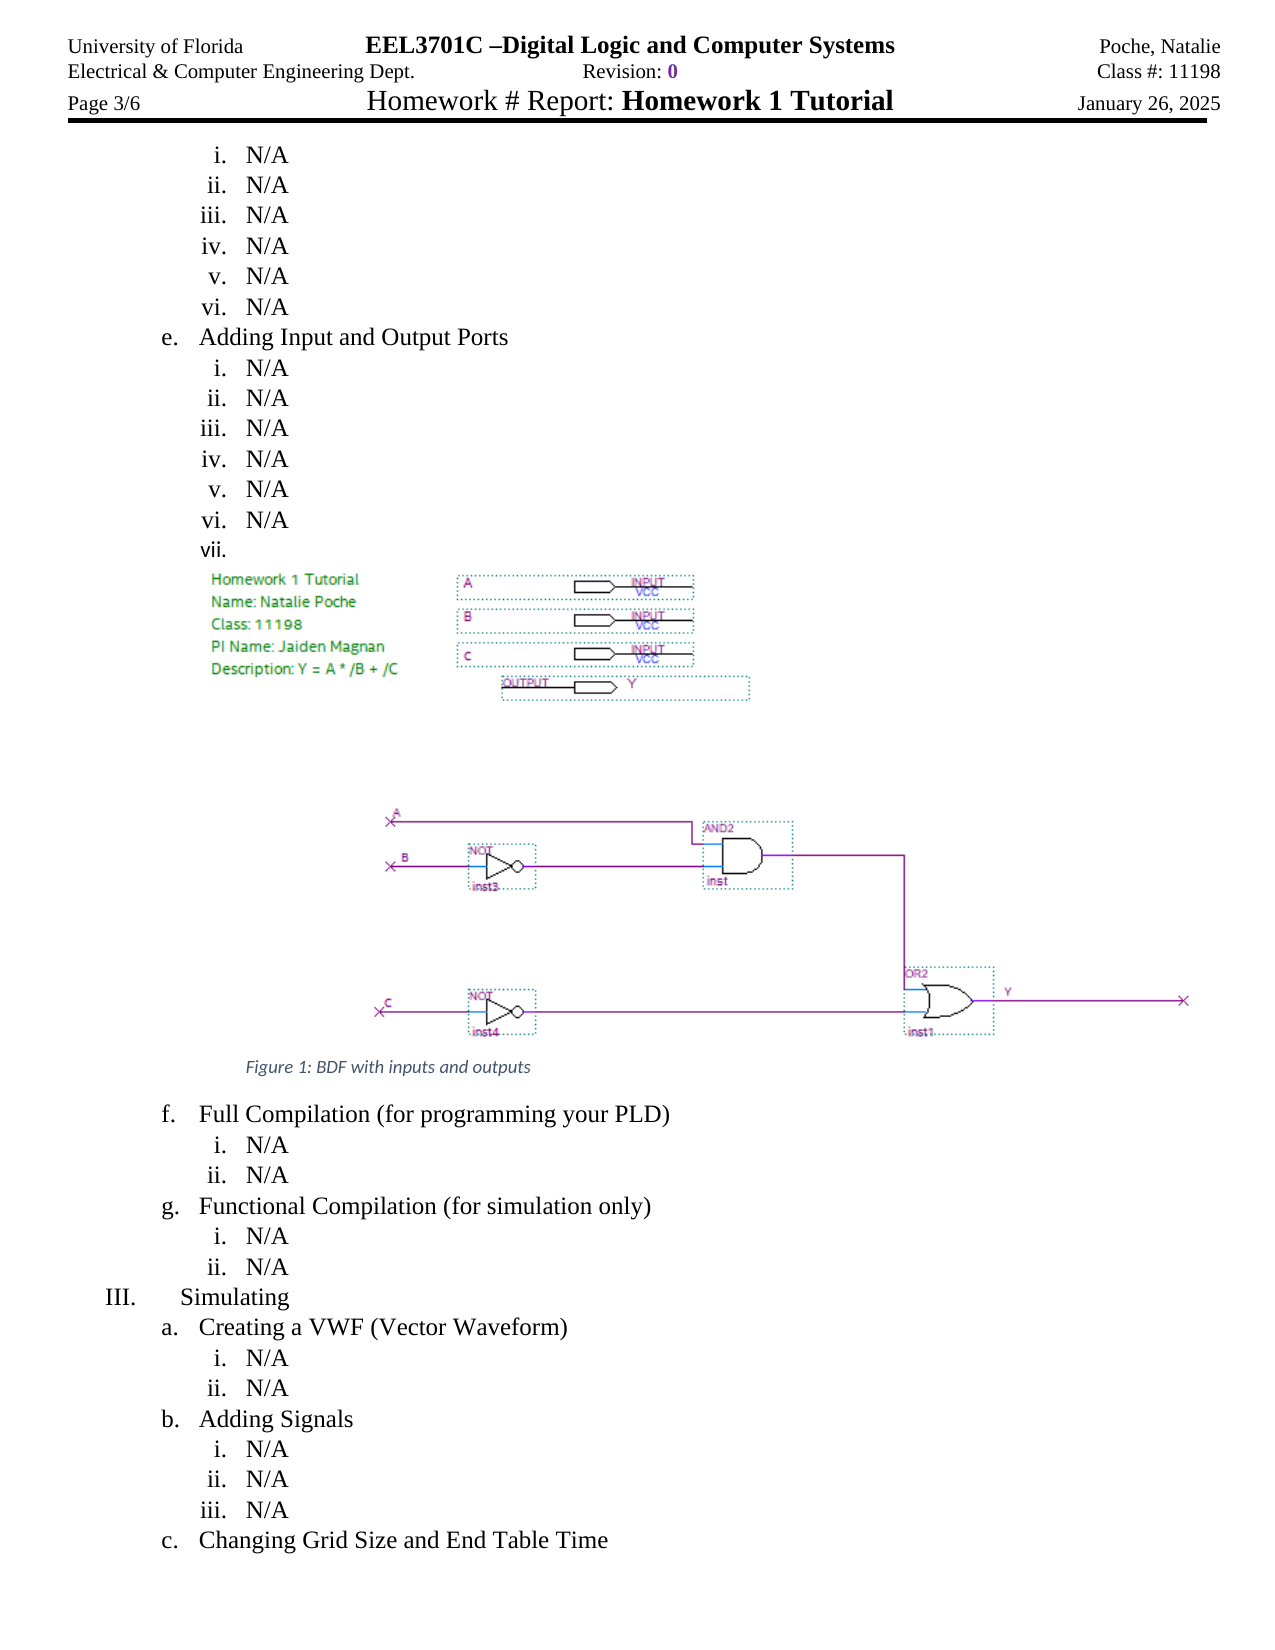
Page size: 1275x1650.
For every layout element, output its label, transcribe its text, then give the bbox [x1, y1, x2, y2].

list Adding Input and Output Ports [161, 322, 1207, 351]
list N/A [227, 1252, 1207, 1280]
list N/A [227, 170, 1207, 199]
list Functional Compilation (for simulation only) [161, 1191, 1207, 1219]
list N/A [227, 201, 1207, 229]
list N/A [227, 1221, 1207, 1250]
list N/A [227, 1343, 1207, 1372]
list N/A [227, 1160, 1207, 1189]
list N/A [227, 261, 1207, 290]
list N/A [227, 474, 1207, 503]
list Changing Grid Size and End Table Time [161, 1525, 1207, 1554]
list N/A [227, 231, 1207, 260]
list Creating a VWF (Vector Waveform) [161, 1312, 1207, 1341]
list N/A [227, 1130, 1207, 1159]
list N/A [227, 413, 1207, 442]
picture [200, 565, 1190, 1038]
list N/A [227, 292, 1207, 321]
list N/A [227, 1464, 1207, 1493]
list N/A [227, 1434, 1207, 1463]
list N/A [227, 353, 1207, 381]
list N/A [227, 505, 1207, 533]
list Adding Signals [161, 1404, 1207, 1432]
list N/A [227, 140, 1207, 168]
list N/A [227, 1495, 1207, 1524]
list Full Compilation (for programming your PLD) [161, 1099, 1207, 1128]
list N/A [227, 383, 1207, 412]
list N/A [227, 1373, 1207, 1402]
list N/A [227, 444, 1207, 473]
list Simulating [105, 1282, 1207, 1311]
